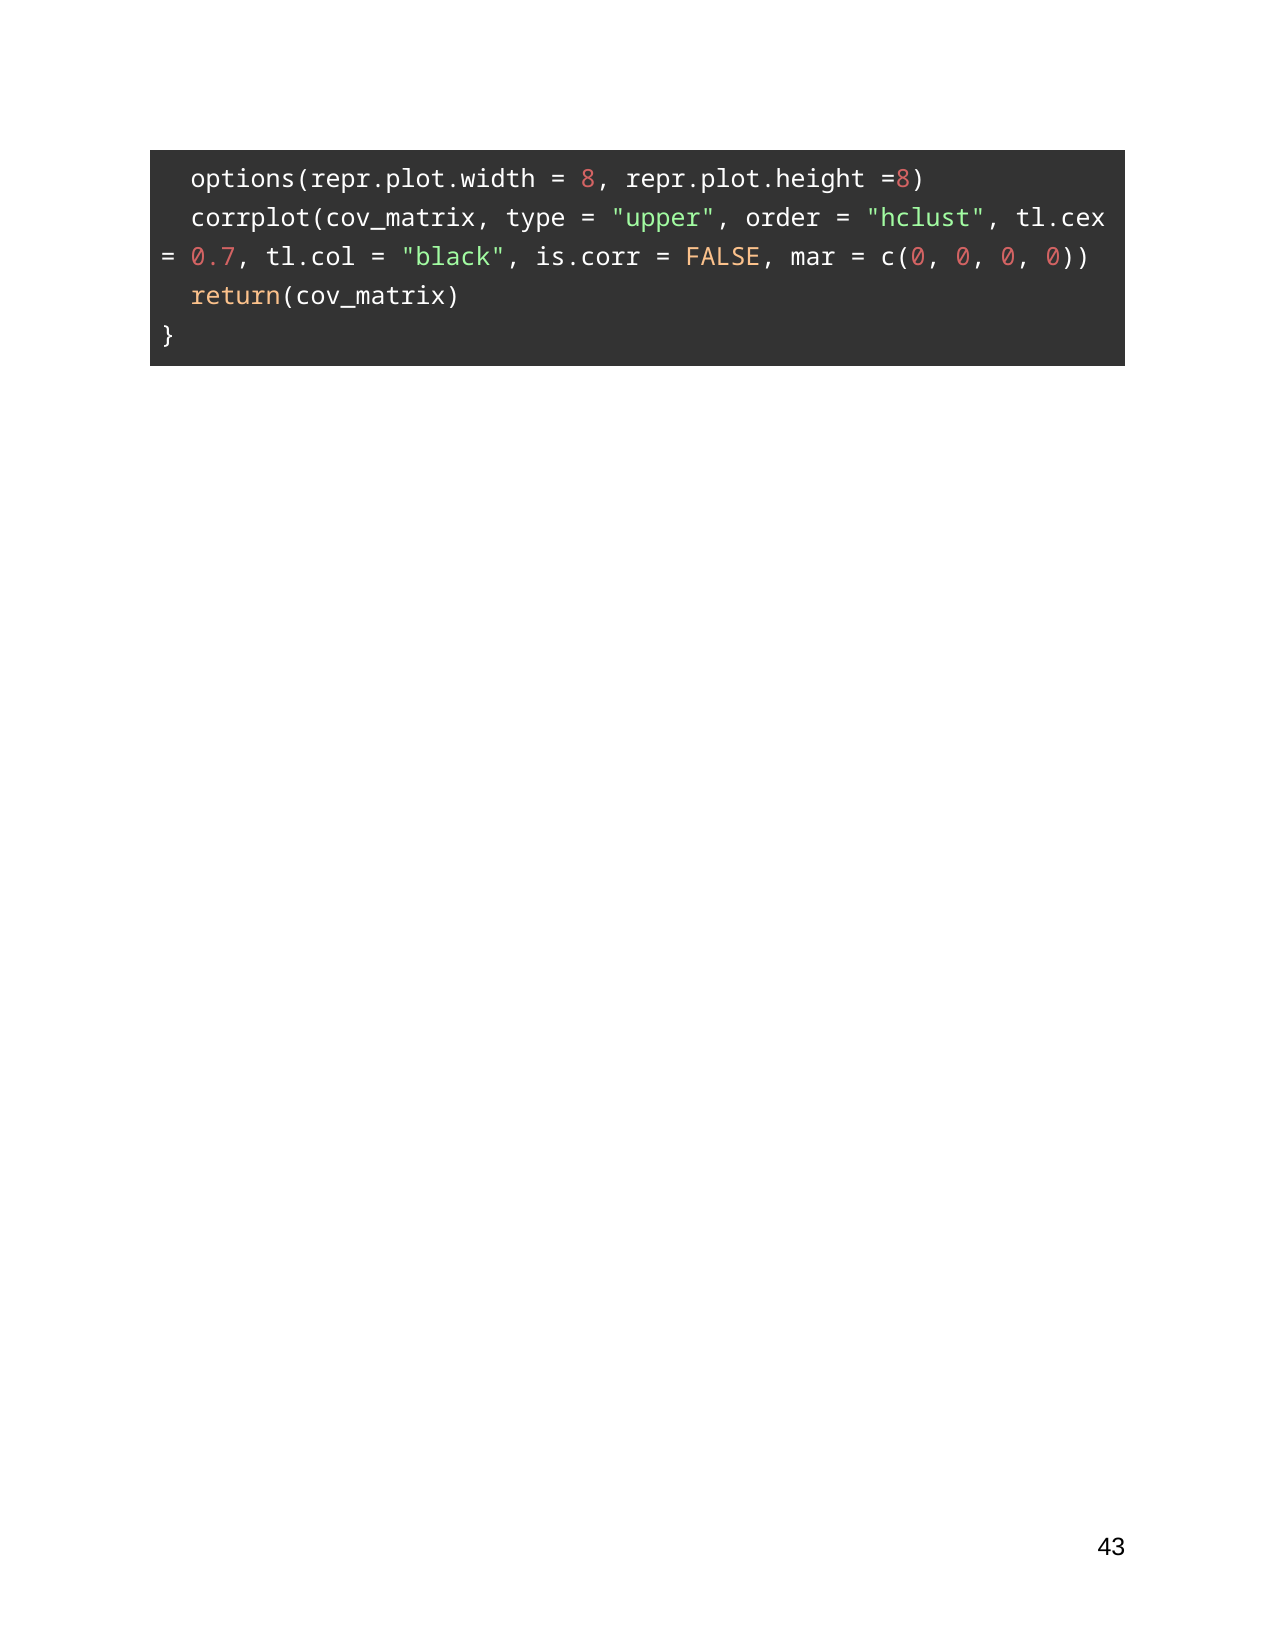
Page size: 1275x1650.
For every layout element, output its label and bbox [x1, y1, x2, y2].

table_header [150, 150, 1125, 366]
